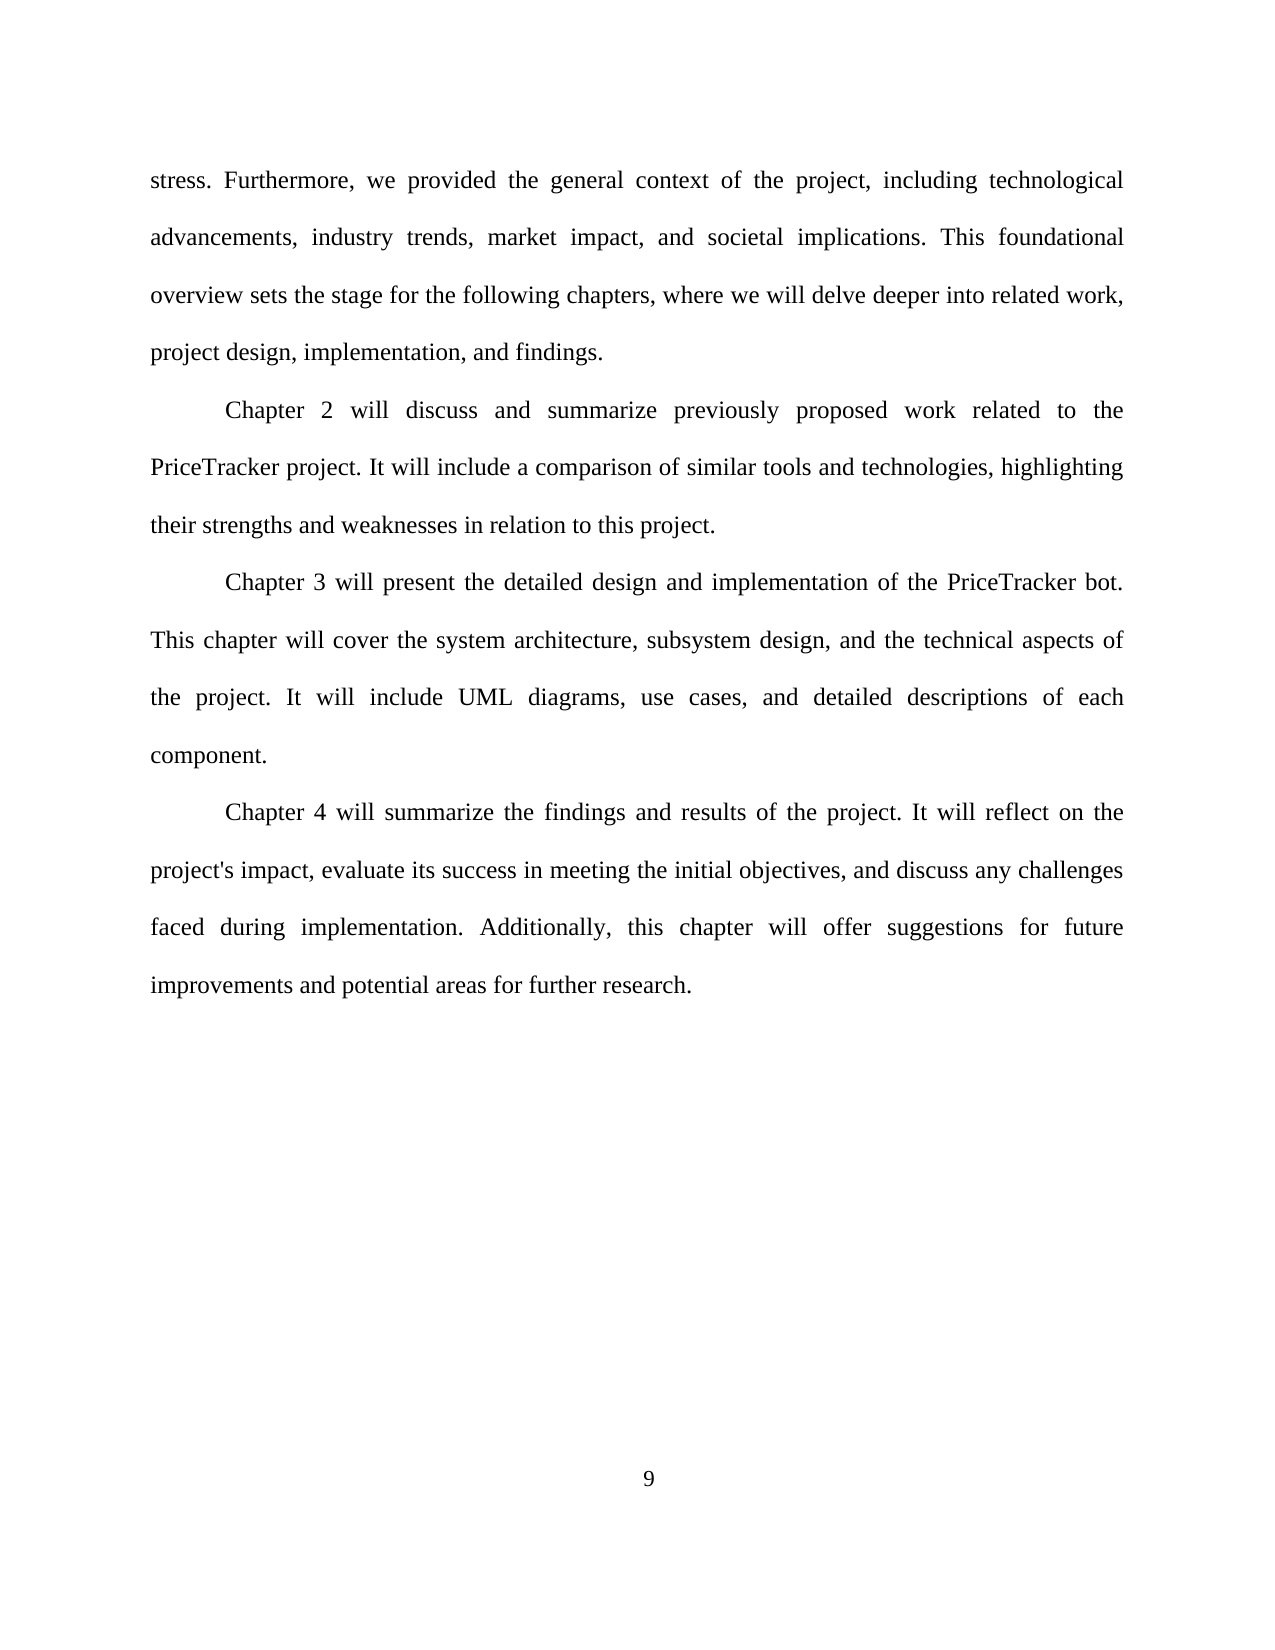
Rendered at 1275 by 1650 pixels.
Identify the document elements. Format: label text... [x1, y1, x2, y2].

text Chapter 4 will summarize the findings and results of the project. It will reflect on the project's impact, evaluate its success in meeting the initial objectives, and discuss any challenges faced during implementation. Additionally, this chapter will offer suggestions for future improvements and potential areas for further research. [150, 797, 1125, 999]
text Chapter 3 will present the detailed design and implementation of the PriceTracker bot. This chapter will cover the system architecture, subsystem design, and the technical aspects of the project. It will include UML diagrams, use cases, and detailed descriptions of each component. [150, 567, 1125, 769]
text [150, 165, 1125, 366]
text Chapter 2 will discuss and summarize previously proposed work related to the PriceTracker project. It will include a comparison of similar tools and technologies, highlighting their strengths and weaknesses in relation to this project. [150, 395, 1125, 539]
